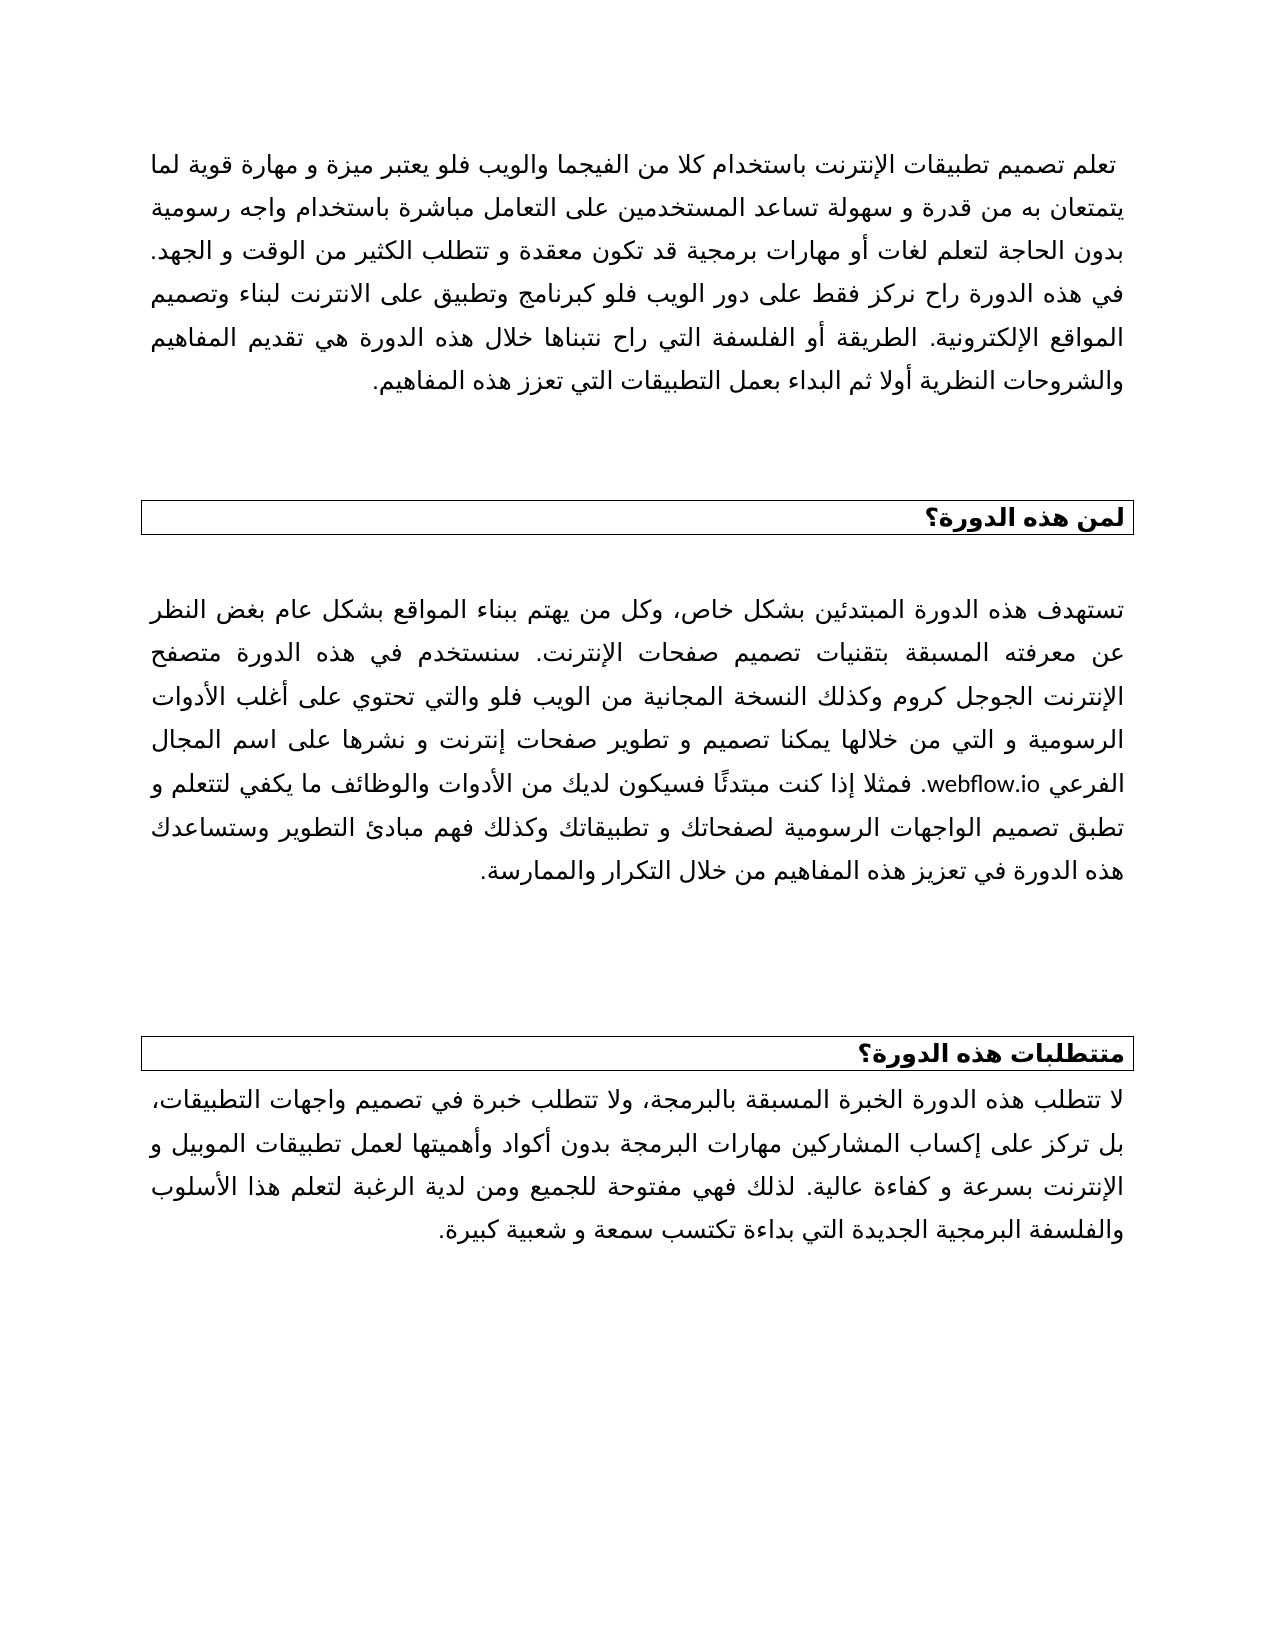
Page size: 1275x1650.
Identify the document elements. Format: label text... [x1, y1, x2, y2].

text لا تتطلب هذه الدورة الخبرة المسبقة بالبرمجة، ولا تتطلب خبرة في تصميم واجهات التطبيقات، بل تركز على إكساب المشاركين مهارات البرمجة بدون أكواد وأهميتها لعمل تطبيقات الموبيل و الإنترنت بسرعة و كفاءة عالية. لذلك فهي مفتوحة للجميع ومن لدية الرغبة لتعلم هذا الأسلوب والفلسفة البرمجية الجديدة التي بداءة تكتسب سمعة و شعبية كبيرة. [150, 1086, 1125, 1244]
text تعلم تصميم تطبيقات الإنترنت باستخدام كلا من الفيجما والويب فلو يعتبر ميزة و مهارة قوية لما يتمتعان به من قدرة و سهولة تساعد المستخدمين على التعامل مباشرة باستخدام واجه رسومية بدون الحاجة لتعلم لغات أو مهارات برمجية قد تكون معقدة و تتطلب الكثير من الوقت و الجهد. في هذه الدورة راح نركز فقط على دور الويب فلو كبرنامج وتطبيق على الانترنت لبناء وتصميم المواقع الإلكترونية. الطريقة أو الفلسفة التي راح نتبناها خلال هذه الدورة هي تقديم المفاهيم والشروحات النظرية أولا ثم البداء بعمل التطبيقات التي تعزز هذه المفاهيم. [150, 150, 1125, 394]
text لمن هذه الدورة؟ [142, 501, 1133, 534]
text متتطلبات هذه الدورة؟ [142, 1037, 1133, 1070]
text تستهدف هذه الدورة المبتدئين بشكل خاص، وكل من يهتم ببناء المواقع بشكل عام بغض النظر عن معرفته المسبقة بتقنيات تصميم صفحات الإنترنت. سنستخدم في هذه الدورة متصفح الإنترنت الجوجل كروم وكذلك النسخة المجانية من الويب فلو والتي تحتوي على أغلب الأدوات الرسومية و التي من خلالها يمكنا تصميم و تطوير صفحات إنترنت و نشرها على اسم المجال الفرعي webflow.io. فمثلا إذا كنت مبتدئًا فسيكون لديك من الأدوات والوظائف ما يكفي لتتعلم و تطبق تصميم الواجهات الرسومية لصفحاتك و تطبيقاتك وكذلك فهم مبادئ التطوير وستساعدك هذه الدورة في تعزيز هذه المفاهيم من خلال التكرار والممارسة. [150, 595, 1125, 884]
